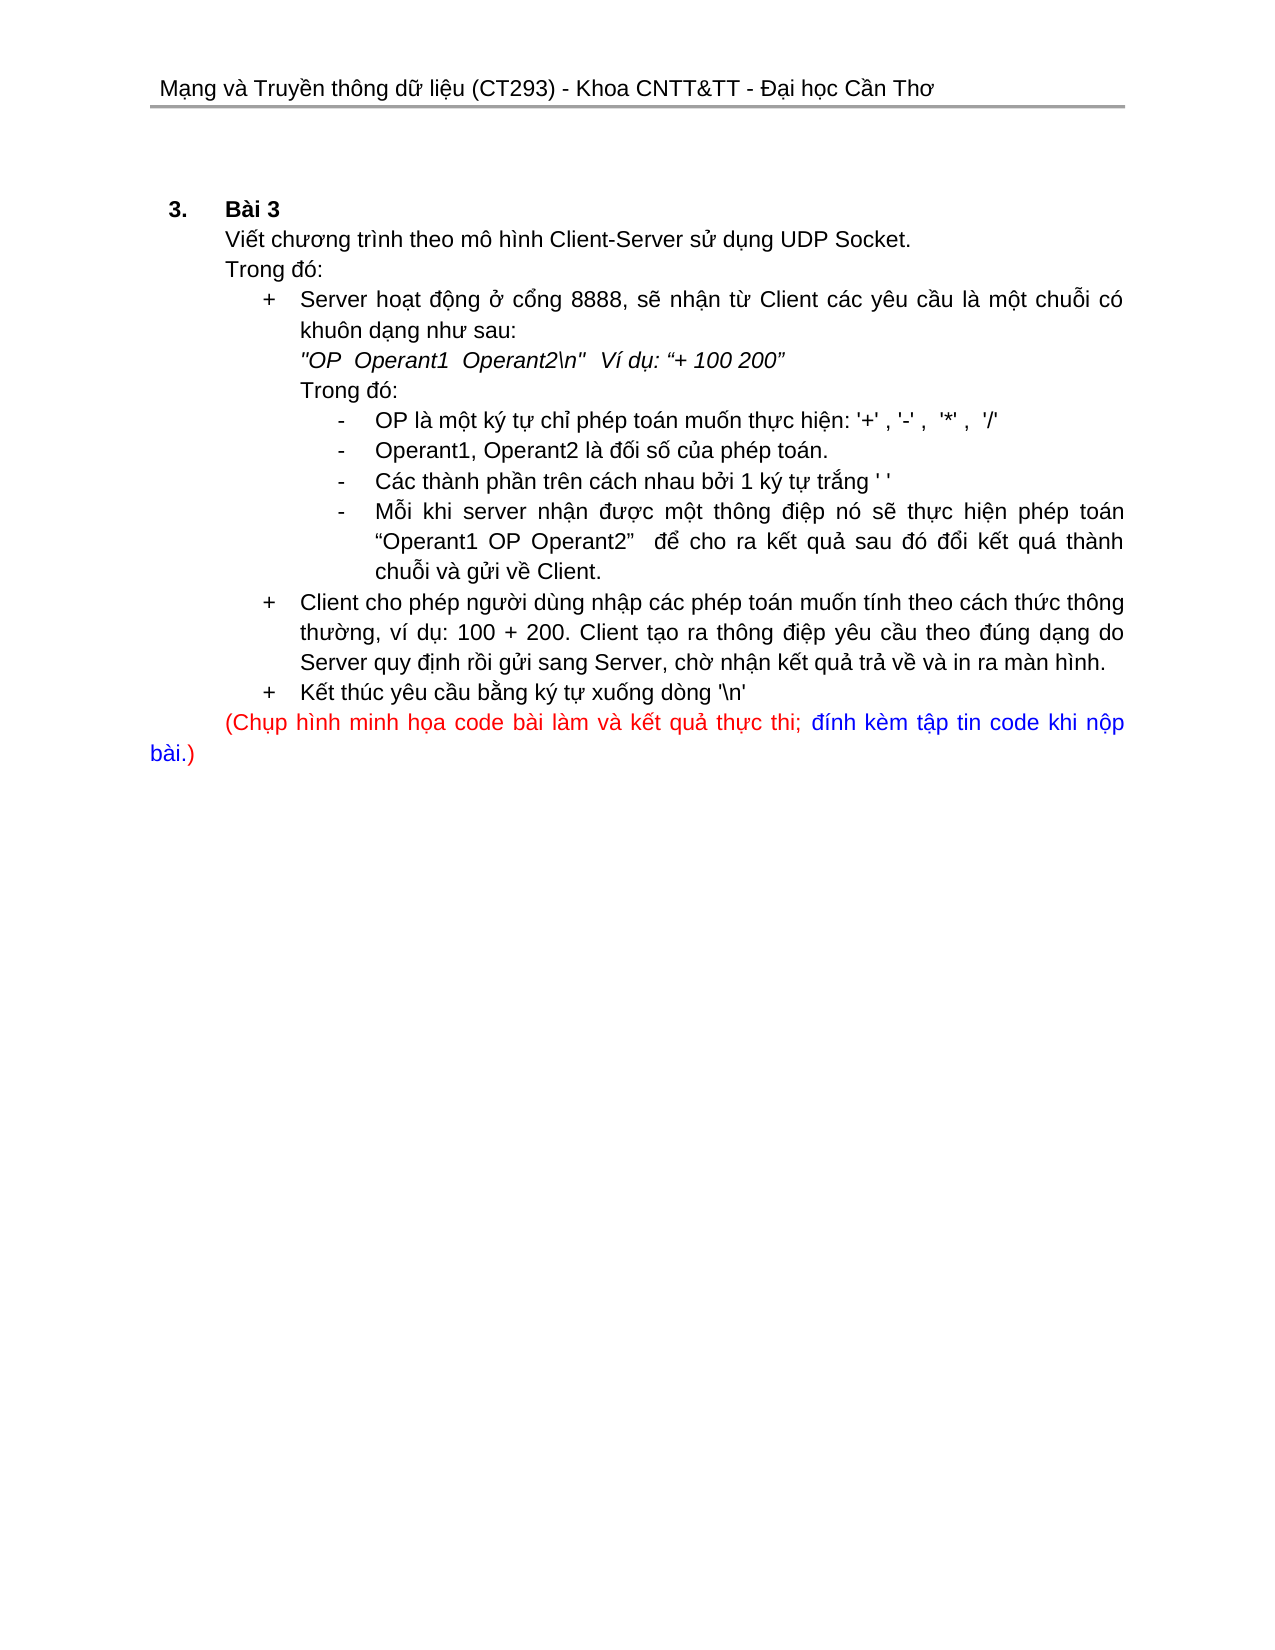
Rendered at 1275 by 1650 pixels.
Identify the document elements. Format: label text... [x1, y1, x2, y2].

text Trong đó: [225, 377, 1125, 403]
list Server hoạt động ở cổng 8888, sẽ nhận từ Client các yêu cầu là một chuỗi có khuôn dạng như sau: [262, 286, 1125, 343]
list OP là một ký tự chỉ phép toán muốn thực hiện: '+' , '-' , '*' , '/' [337, 407, 1125, 434]
list Operant1, Operant2 là đối số của phép toán. [337, 437, 1125, 464]
list Kết thúc yêu cầu bằng ký tự xuống dòng '\n' [262, 679, 1125, 706]
list Client cho phép người dùng nhập các phép toán muốn tính theo cách thức thông thường, ví dụ: 100 + 200. Client tạo ra thông điệp yêu cầu theo đúng dạng do Server quy định rồi gửi sang Server, chờ nhận kết quả trả về và in ra màn hình. [262, 588, 1125, 675]
text (Chụp hình minh họa code bài làm và kết quả thực thi; đính kèm tập tin code khi nộp bài.) [150, 709, 1125, 766]
text "OP Operant1 Operant2\n" Ví dụ: “+ 100 200” [225, 347, 1125, 373]
list Các thành phần trên cách nhau bởi 1 ký tự trắng ' ' [337, 468, 1125, 494]
list Mỗi khi server nhận được một thông điệp nó sẽ thực hiện phép toán “Operant1 OP Operant2” để cho ra kết quả sau đó đổi kết quá thành chuỗi và gửi về Client. [337, 498, 1125, 585]
text Viết chương trình theo mô hình Client-Server sử dụng UDP Socket. [225, 226, 1125, 252]
list Bài 3 [187, 196, 1125, 222]
text Trong đó: [225, 256, 1125, 283]
